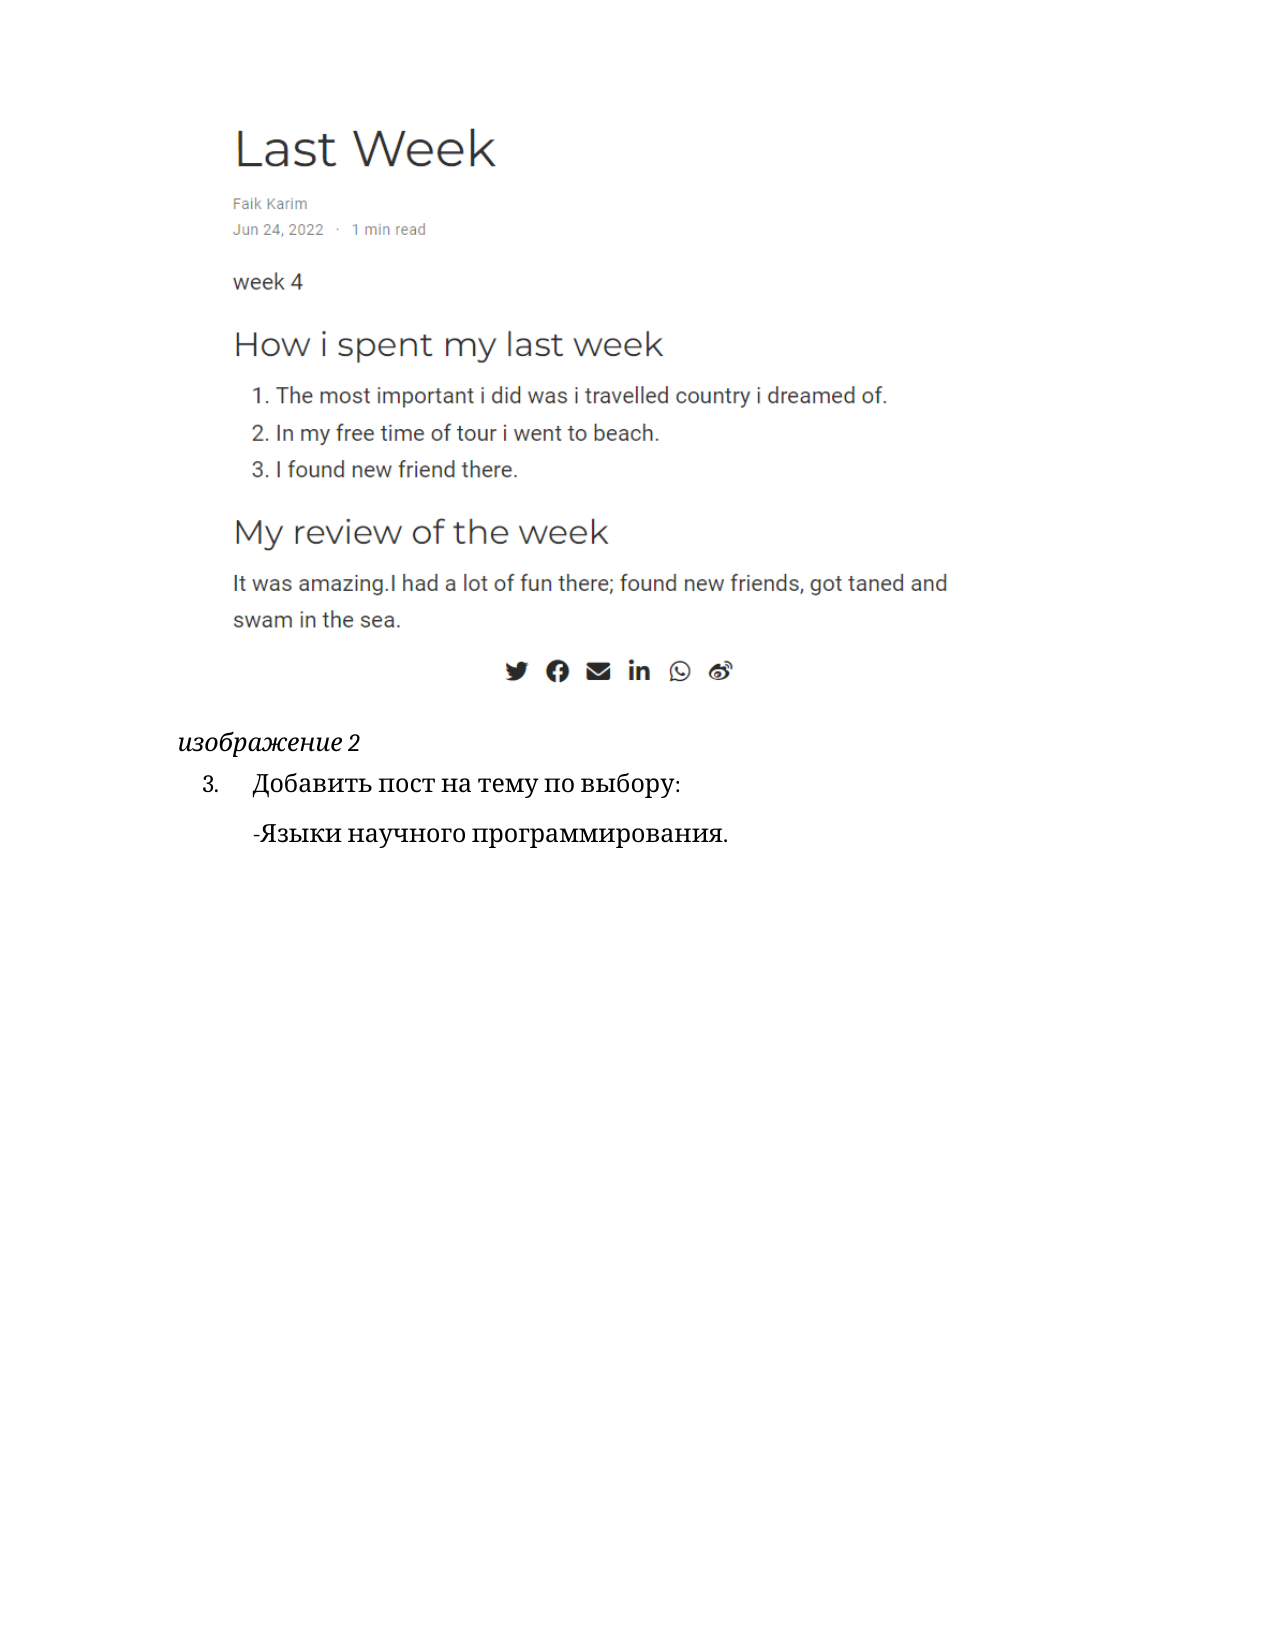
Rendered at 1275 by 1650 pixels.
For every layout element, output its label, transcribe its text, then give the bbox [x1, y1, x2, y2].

picture [177, 118, 1053, 709]
text изображение 2 [177, 729, 1186, 758]
list -Языки научного программирования. [202, 820, 1186, 849]
list Добавить пост на тему по выбору: [202, 770, 1186, 799]
